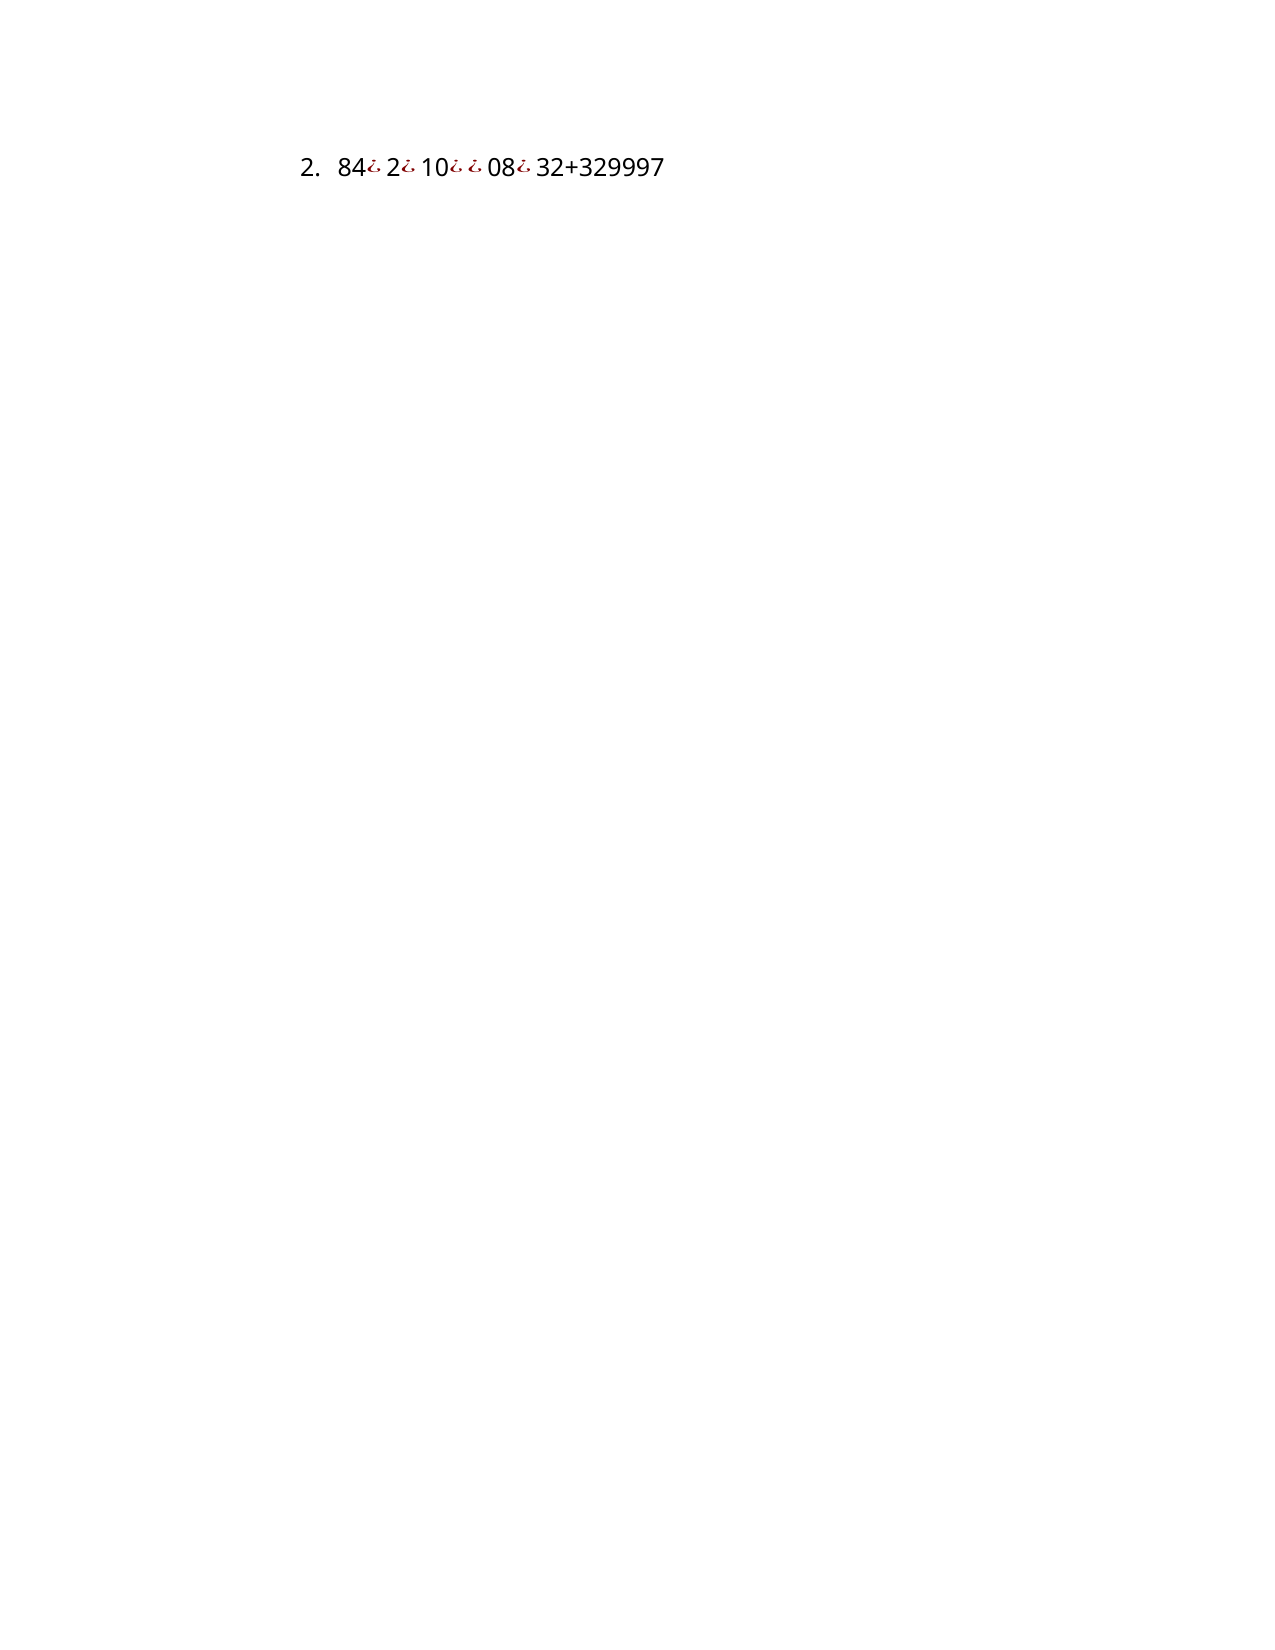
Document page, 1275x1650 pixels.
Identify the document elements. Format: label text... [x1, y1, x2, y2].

list 842100832+329997 [300, 150, 1125, 184]
